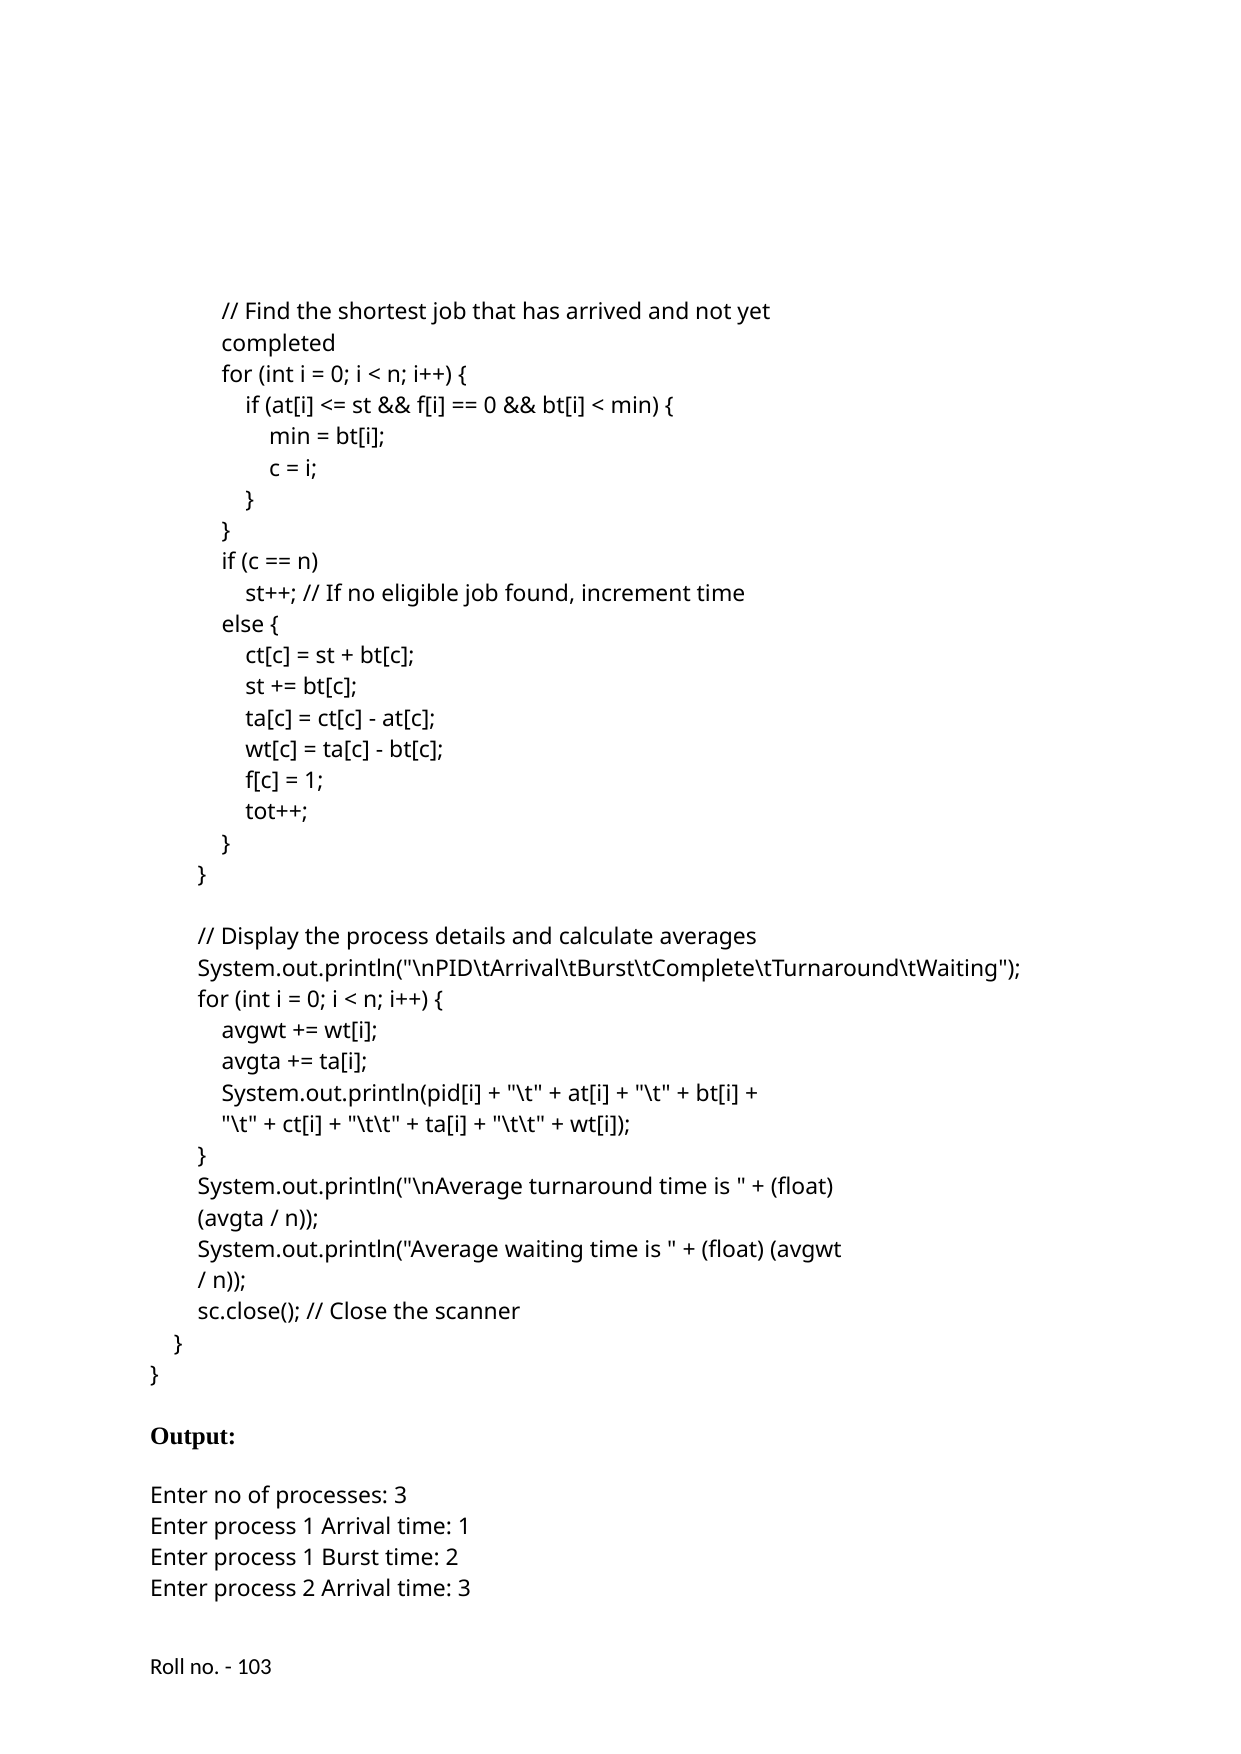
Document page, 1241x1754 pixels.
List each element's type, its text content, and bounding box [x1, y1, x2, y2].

text // Display the process details and calculate averages [150, 920, 1090, 952]
text } [150, 858, 1090, 889]
text wt[c] = ta[c] - bt[c]; [150, 733, 1090, 764]
text st += bt[c]; [150, 670, 1090, 702]
text for (int i = 0; i < n; i++) { [150, 358, 1090, 389]
text System.out.println("Average waiting time is " + (float) (avgwt [150, 1233, 1090, 1264]
text else { [150, 608, 1090, 639]
text ta[c] = ct[c] - at[c]; [150, 702, 1090, 733]
text tot++; [150, 795, 1090, 827]
text f[c] = 1; [150, 764, 1090, 795]
text } [150, 1358, 1090, 1389]
text } [150, 1139, 1090, 1170]
text completed [150, 327, 1090, 358]
text c = i; [150, 452, 1090, 483]
text min = bt[i]; [150, 420, 1090, 452]
text Enter process 1 Burst time: 2 [150, 1541, 1090, 1572]
text for (int i = 0; i < n; i++) { [150, 983, 1090, 1014]
text } [150, 483, 1090, 514]
text st++; // If no eligible job found, increment time [150, 577, 1090, 608]
text } [150, 514, 1090, 545]
text System.out.println("\nAverage turnaround time is " + (float) [150, 1170, 1090, 1202]
subtitle Output: [150, 1421, 1090, 1450]
text if (at[i] <= st && f[i] == 0 && bt[i] < min) { [150, 389, 1090, 420]
text ct[c] = st + bt[c]; [150, 639, 1090, 670]
text avgwt += wt[i]; [150, 1014, 1090, 1045]
text avgta += ta[i]; [150, 1045, 1090, 1077]
text Enter process 2 Arrival time: 3 [150, 1572, 1090, 1604]
text Enter process 1 Arrival time: 1 [150, 1510, 1090, 1541]
text "\t" + ct[i] + "\t\t" + ta[i] + "\t\t" + wt[i]); [150, 1108, 1090, 1139]
text // Find the shortest job that has arrived and not yet [150, 295, 1090, 327]
text sc.close(); // Close the scanner [150, 1295, 1090, 1327]
text / n)); [150, 1264, 1090, 1295]
text System.out.println("\nPID\tArrival\tBurst\tComplete\tTurnaround\tWaiting"); [150, 952, 1090, 983]
text } [150, 827, 1090, 858]
text (avgta / n)); [150, 1202, 1090, 1233]
text Enter no of processes: 3 [150, 1479, 1090, 1510]
text } [150, 1327, 1090, 1358]
text if (c == n) [150, 545, 1090, 577]
text System.out.println(pid[i] + "\t" + at[i] + "\t" + bt[i] + [150, 1077, 1090, 1108]
